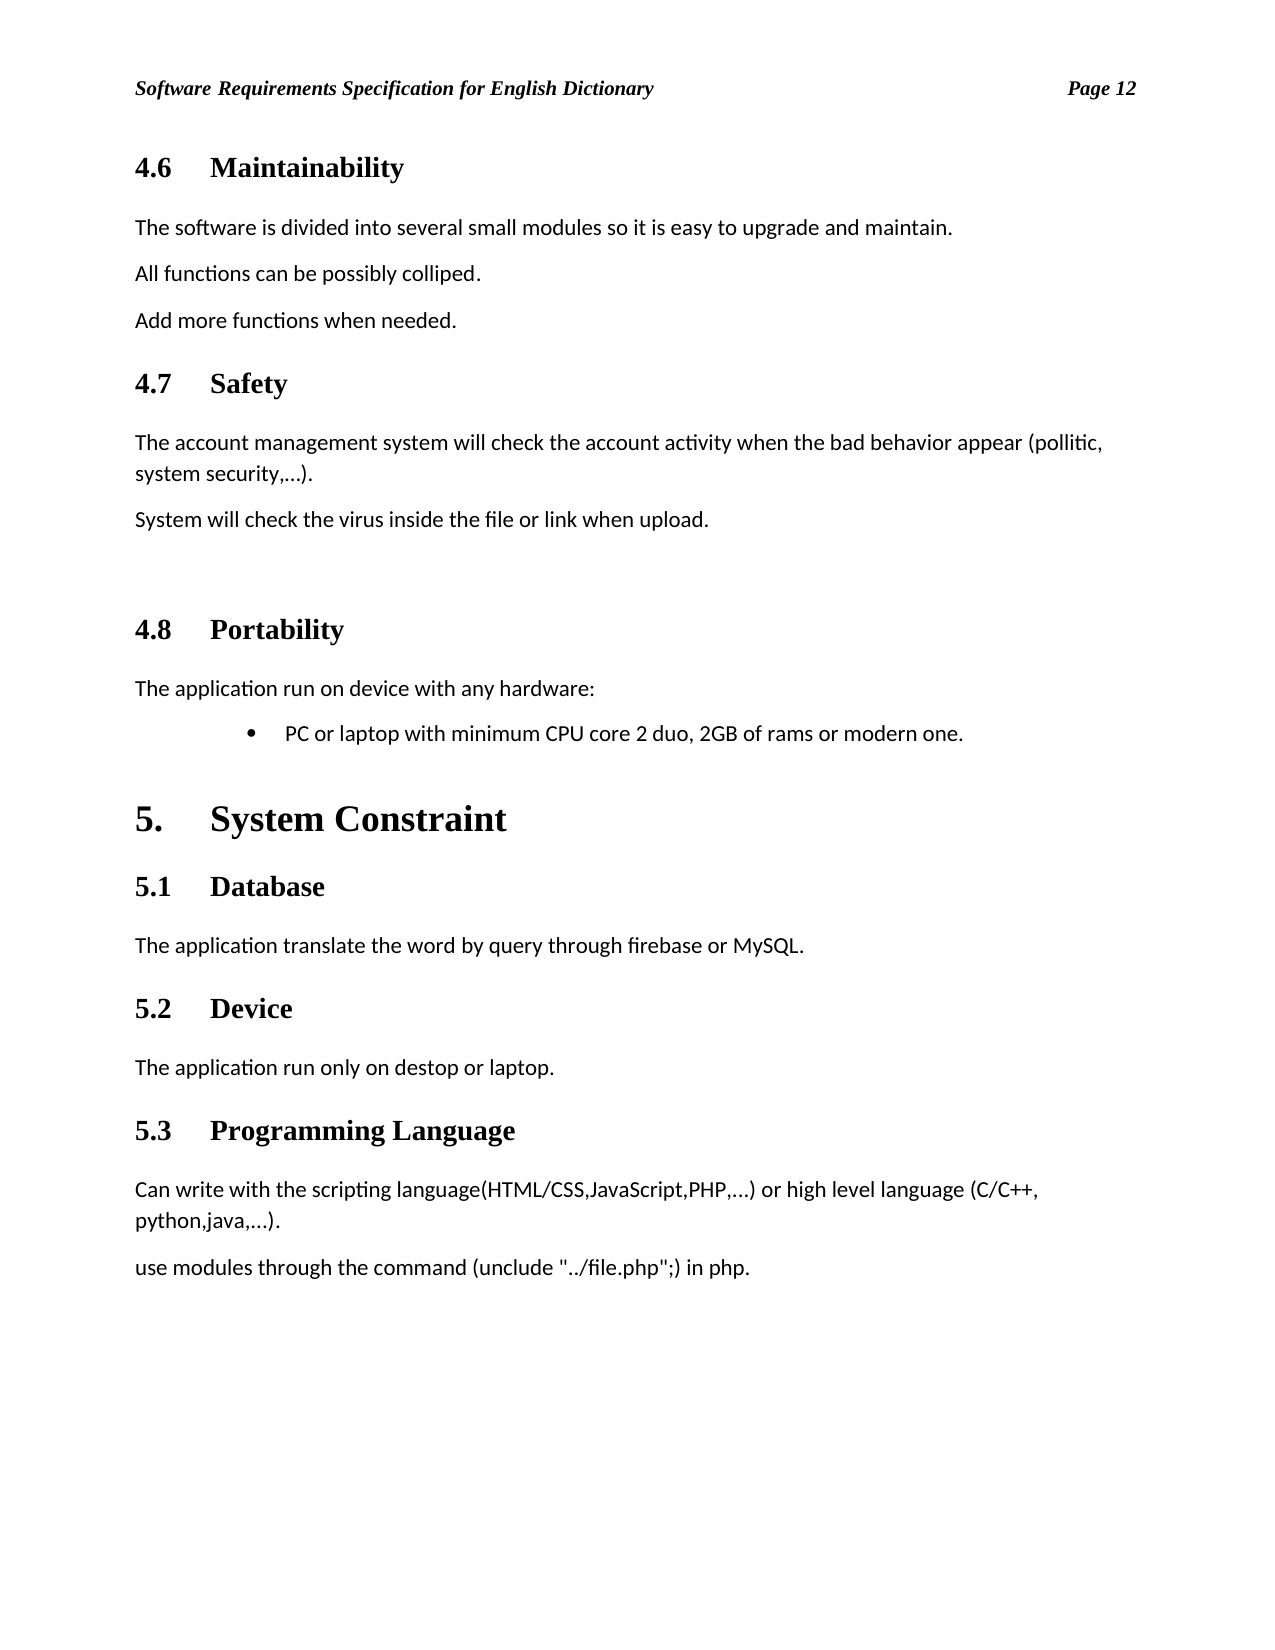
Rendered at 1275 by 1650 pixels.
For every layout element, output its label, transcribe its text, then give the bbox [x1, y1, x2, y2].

text The application run only on destop or laptop. [135, 1053, 1140, 1082]
subtitle Maintainability [135, 150, 1140, 183]
subtitle Programming Language [135, 1113, 1140, 1146]
list PC or laptop with minimum CPU core 2 duo, 2GB of rams or modern one. [247, 721, 1140, 746]
subtitle System Constraint [135, 796, 1140, 839]
text Can write with the scripting language(HTML/CSS,JavaScript,PHP,...) or high level language (C/C++, python,java,...). [135, 1176, 1140, 1234]
subtitle Database [135, 869, 1140, 902]
subtitle Safety [135, 366, 1140, 399]
text All functions can be possibly colliped. [135, 259, 1140, 288]
subtitle Device [135, 991, 1140, 1024]
text The application translate the word by query through firebase or MySQL. [135, 931, 1140, 959]
subtitle Portability [135, 612, 1140, 645]
text use modules through the command (unclude "../file.php";) in php. [135, 1253, 1140, 1281]
text Add more functions when needed. [135, 306, 1140, 334]
text System will check the virus inside the file or link when upload. [135, 506, 1140, 534]
text The software is divided into several small modules so it is easy to upgrade and maintain. [135, 213, 1140, 241]
text The application run on device with any hardware: [135, 674, 1140, 703]
text The account management system will check the account activity when the bad behavior appear (pollitic, system security,…). [135, 428, 1140, 487]
